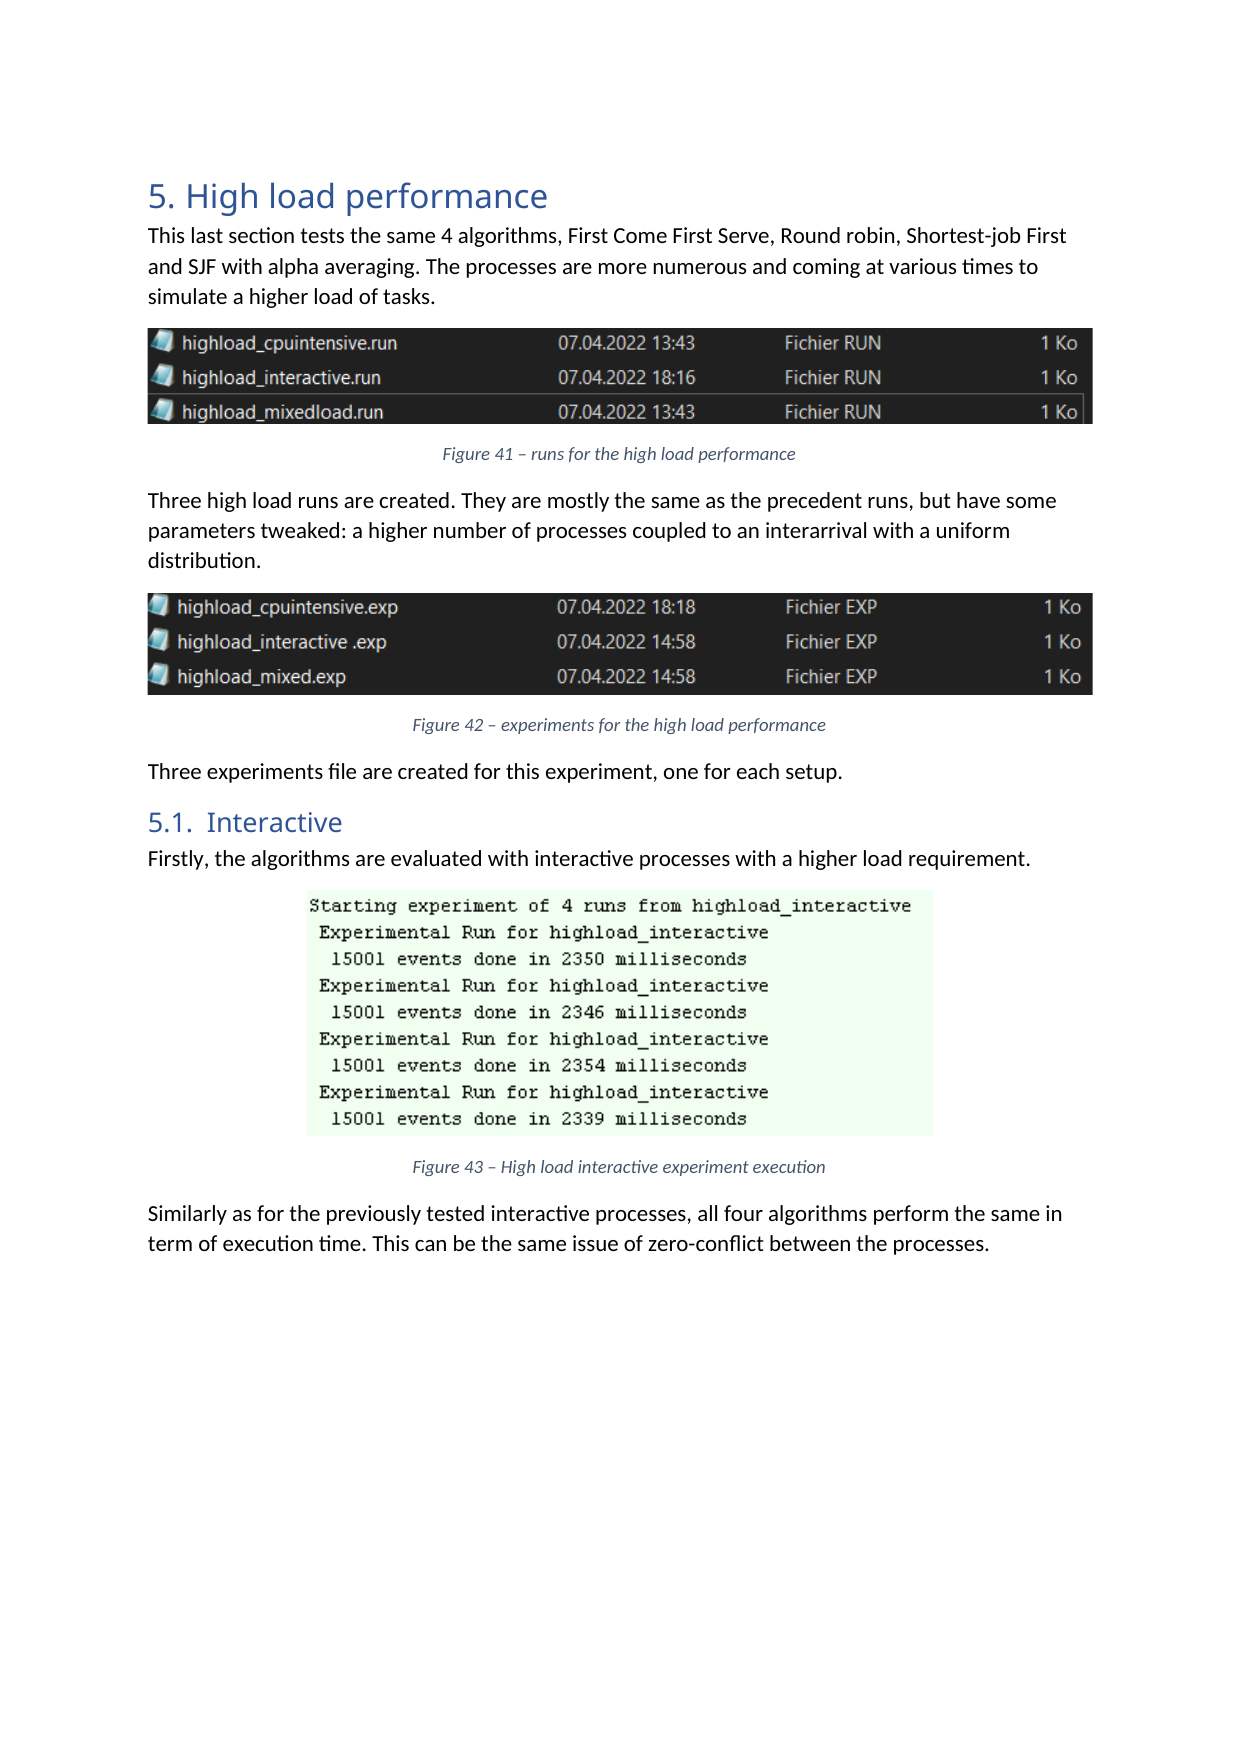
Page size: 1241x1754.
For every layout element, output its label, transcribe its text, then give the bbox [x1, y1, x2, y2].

text Figure 43 – High load interactive experiment execution [148, 1155, 1093, 1178]
text Figure 42 – experiments for the high load performance [148, 713, 1093, 736]
text Three high load runs are created. They are mostly the same as the precedent runs, but have some parameters tweaked: a higher number of processes coupled to an interarrival with a uniform distribution. [148, 486, 1093, 574]
text Three experiments file are created for this experiment, one for each setup. [148, 757, 1093, 785]
text Firstly, the algorithms are evaluated with interactive processes with a higher load requirement. [148, 844, 1093, 872]
subtitle High load performance [148, 173, 1093, 218]
picture [147, 328, 1093, 424]
text Similarly as for the previously tested interactive processes, all four algorithms perform the same in term of execution time. This can be the same issue of zero-conflict between the processes. [148, 1199, 1093, 1257]
text This last section tests the same 4 algorithms, First Come First Serve, Round robin, Shortest-job First and SJF with alpha averaging. The processes are more numerous and coming at various times to simulate a higher load of tasks. [148, 222, 1093, 310]
subtitle Interactive [148, 804, 1093, 841]
picture [147, 593, 1093, 695]
picture [306, 890, 934, 1136]
text Figure 41 – runs for the high load performance [148, 442, 1093, 465]
